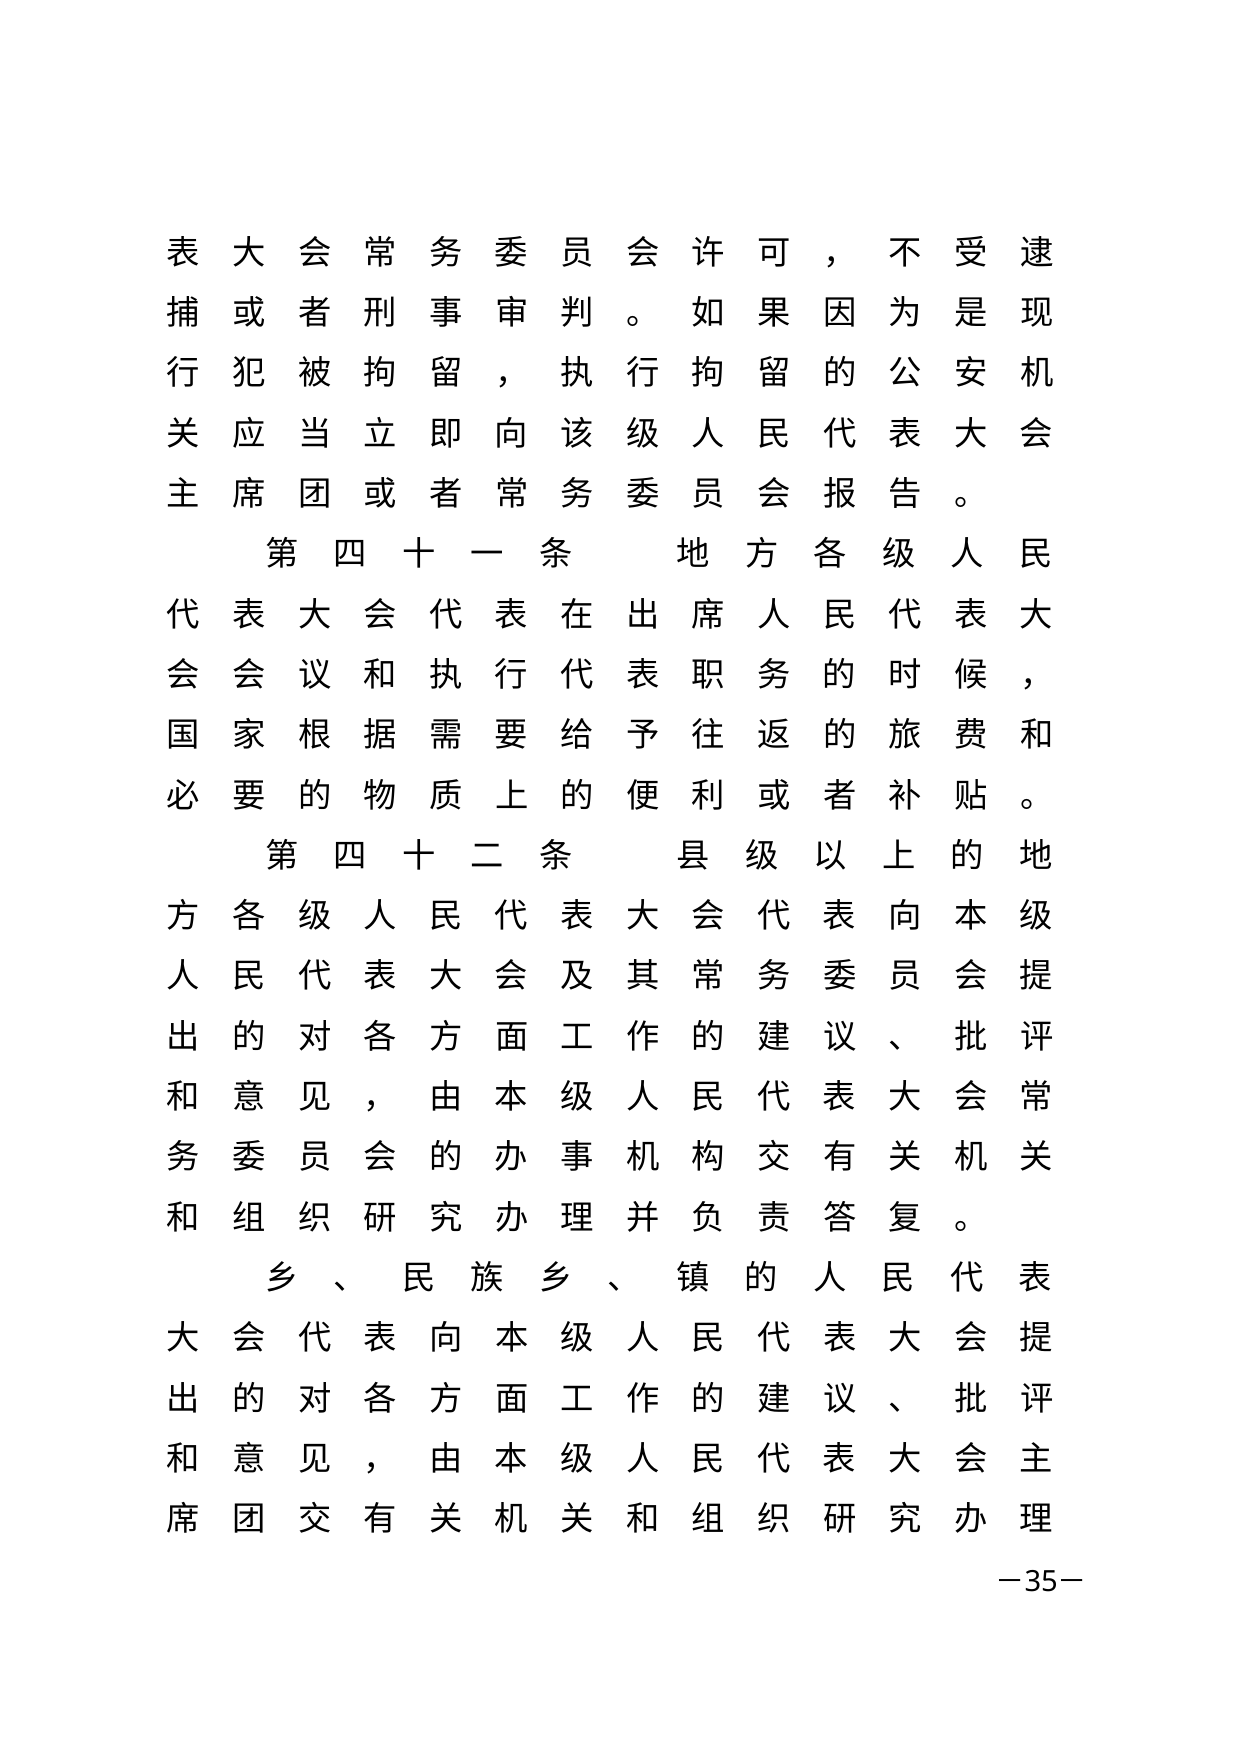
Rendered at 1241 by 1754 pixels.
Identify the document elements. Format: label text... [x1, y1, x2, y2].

text 第四十条 县级以上的地方各级人民代表大会代表，非经本级人民代表大会主席团许可，在大会闭会期间，非经本级人民代表大会常务委员会许可，不受逮捕或者刑事审判。如果因为是现行犯被拘留，执行拘留的公安机关应当立即向该级人民代表大会主席团或者常务委员会报告。 [167, 219, 1085, 521]
text 乡、民族乡、镇的人民代表大会代表向本级人民代表大会提出的对各方面工作的建议、批评和意见，由本级人民代表大会主席团交有关机关和组织研究办理并负责答复。 [167, 1245, 1085, 1546]
text 第四十二条 县级以上的地方各级人民代表大会代表向本级人民代表大会及其常务委员会提出的对各方面工作的建议、批评和意见，由本级人民代表大会常务委员会的办事机构交有关机关和组织研究办理并负责答复。 [167, 823, 1085, 1245]
text 第四十一条 地方各级人民代表大会代表在出席人民代表大会会议和执行代表职务的时候，国家根据需要给予往返的旅费和必要的物质上的便利或者补贴。 [167, 521, 1085, 823]
